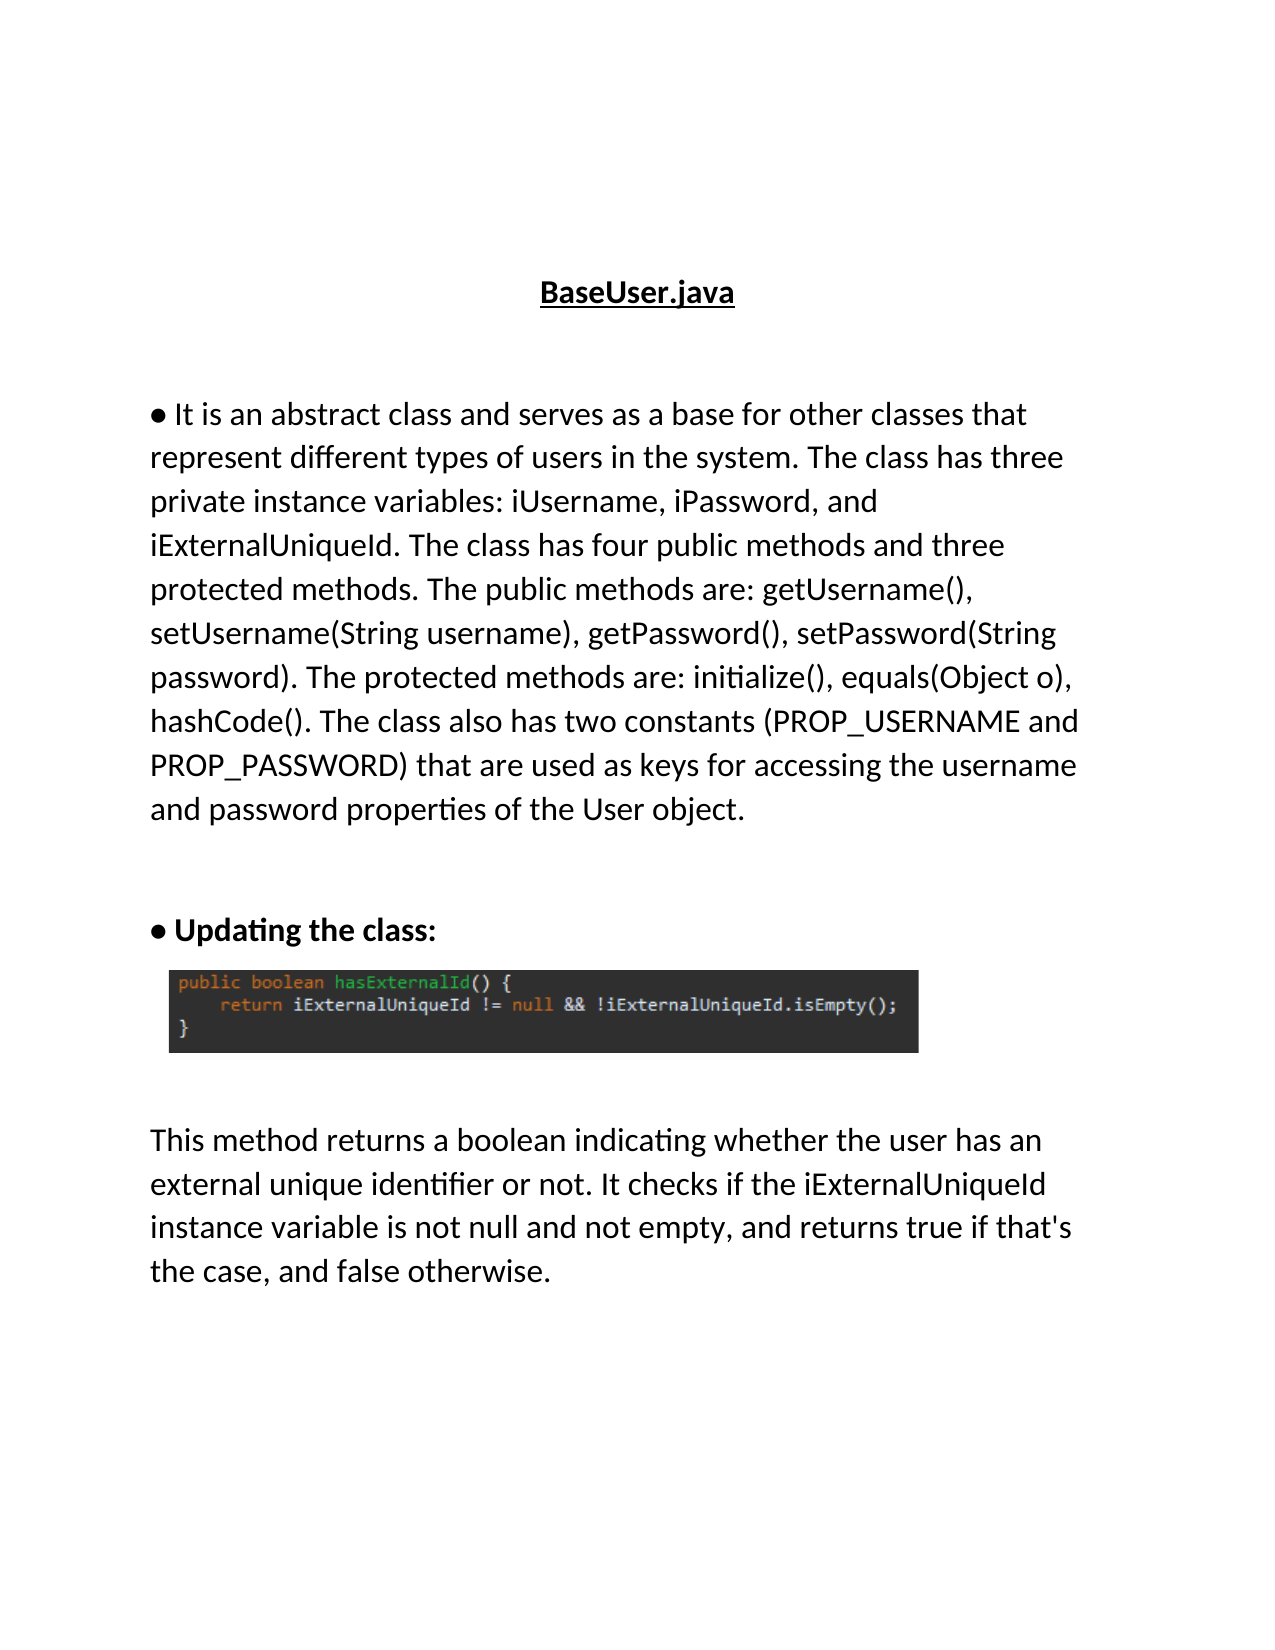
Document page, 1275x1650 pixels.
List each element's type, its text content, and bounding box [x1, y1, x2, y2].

text • It is an abstract class and serves as a base for other classes that represent different types of users in the system. The class has three private instance variables: iUsername, iPassword, and iExternalUniqueId. The class has four public methods and three protected methods. The public methods are: getUsername(), setUsername(String username), getPassword(), setPassword(String password). The protected methods are: initialize(), equals(Object o), hashCode(). The class also has two constants (PROP_USERNAME and PROP_PASSWORD) that are used as keys for accessing the username and password properties of the User object. [150, 392, 1125, 829]
text • Updating the class: [150, 909, 1125, 950]
text BaseUser.java [150, 271, 1125, 312]
text This method returns a boolean indicating whether the user has an external unique identifier or not. It checks if the iExternalUniqueId instance variable is not null and not empty, and returns true if that's the case, and false otherwise. [150, 1118, 1125, 1291]
